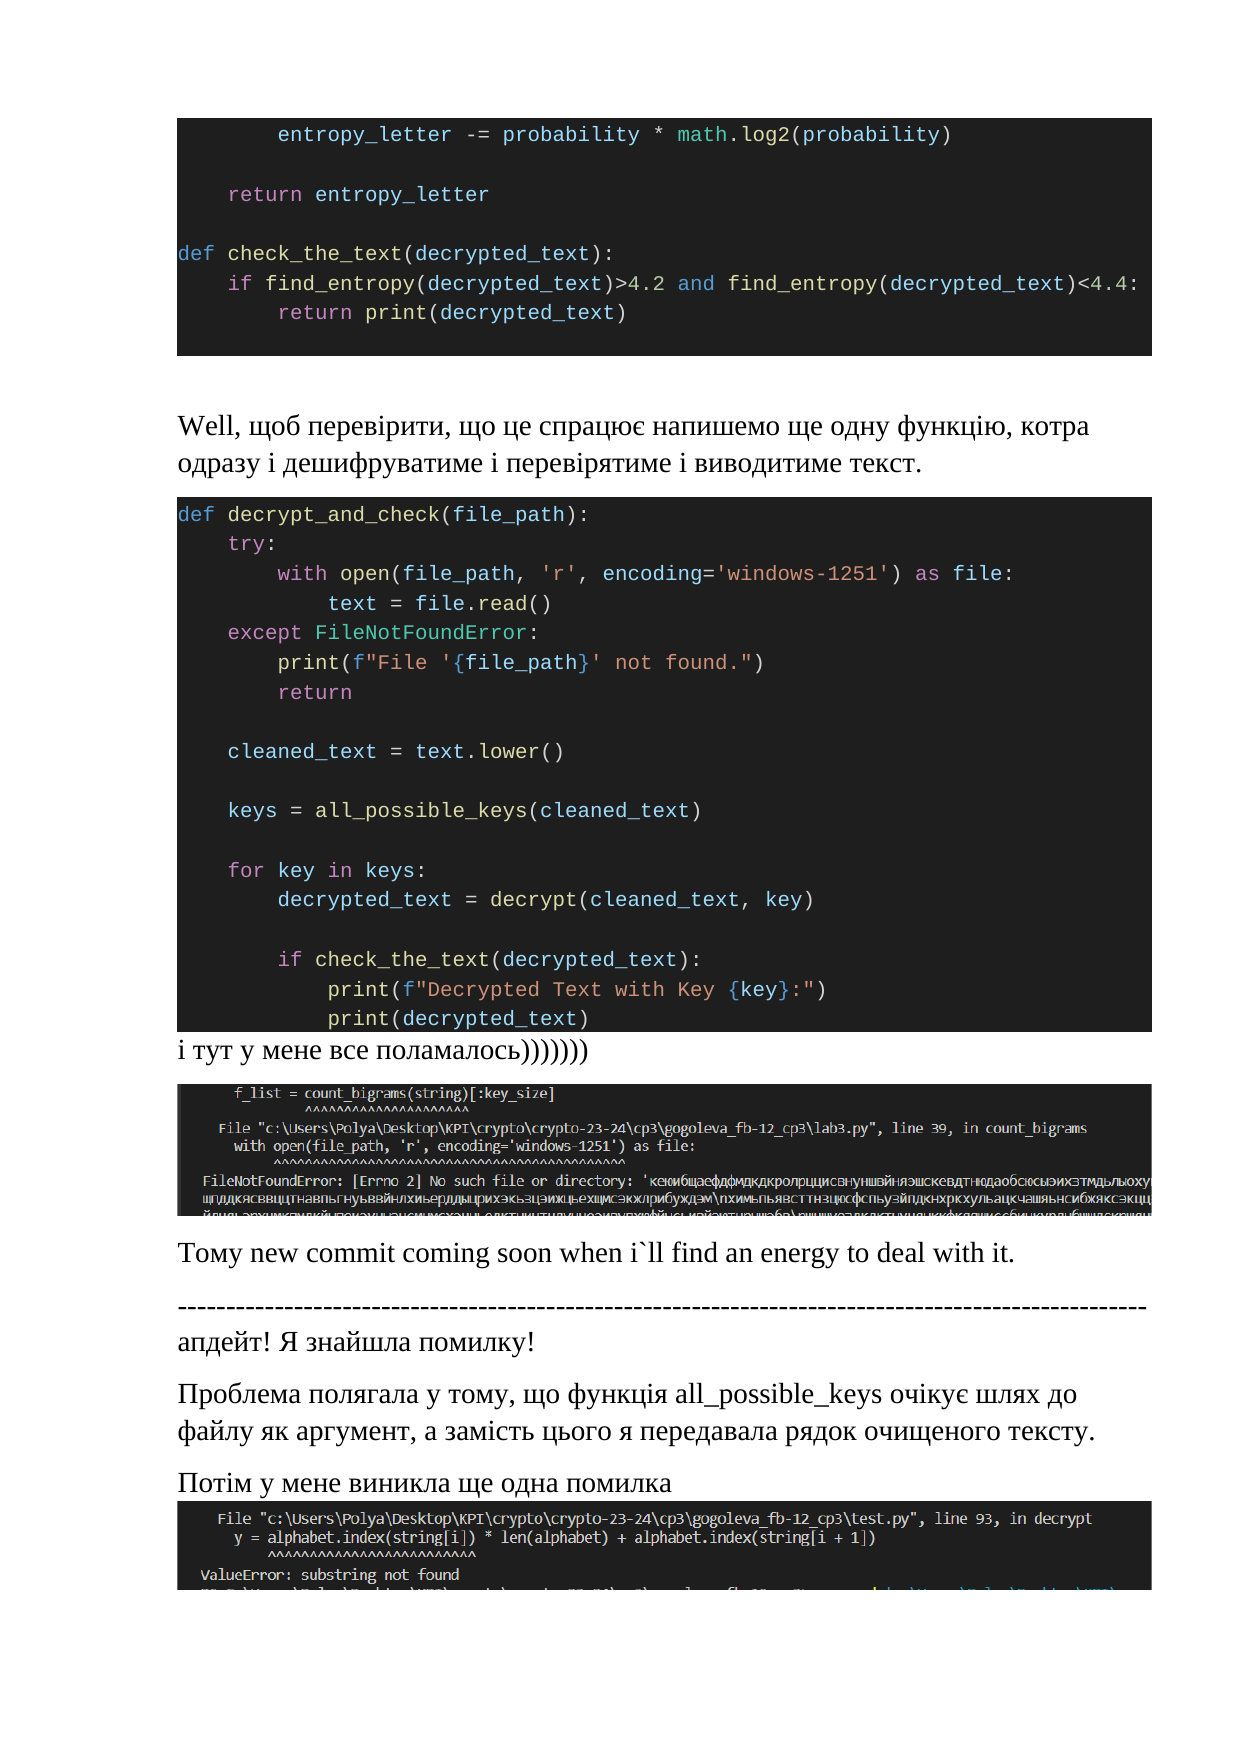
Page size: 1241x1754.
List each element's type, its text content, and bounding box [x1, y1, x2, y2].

text return print(decrypted_text) [177, 296, 1152, 326]
text print(decrypted_text) [177, 1002, 1152, 1032]
text if check_the_text(decrypted_text): [177, 943, 1152, 972]
text with open(file_path, 'r', encoding='windows-1251') as file: [177, 557, 1152, 587]
text text = file.read() [177, 587, 1152, 616]
text entropy_letter -= probability * math.log2(probability) [177, 118, 1152, 148]
text return [177, 676, 1152, 705]
text if find_entropy(decrypted_text)>4.2 and find_entropy(decrypted_text)<4.4: [177, 267, 1152, 296]
text except FileNotFoundError: [177, 616, 1152, 646]
text decrypted_text = decrypt(cleaned_text, key) [177, 883, 1152, 913]
text Тому new commit coming soon when i`ll find an energy to deal with it. [177, 1235, 1152, 1268]
picture [177, 1501, 1152, 1590]
text def check_the_text(decrypted_text): [177, 237, 1152, 267]
text try: [177, 527, 1152, 557]
text ----------------------------------------------------------------------------------------------------апдейт! Я знайшла помилку! [177, 1288, 1152, 1357]
text і тут у мене все поламалось))))))) [177, 1032, 1152, 1065]
text for key in keys: [177, 854, 1152, 883]
text def decrypt_and_check(file_path): [177, 497, 1152, 527]
text Потім у мене виникла ще одна помилка [177, 1466, 1152, 1501]
picture [177, 1084, 1152, 1216]
text Well, щоб перевірити, що це спрацює напишемо ще одну функцію, котра одразу і дешифруватиме і перевірятиме і виводитиме текст. [177, 408, 1152, 478]
text print(f"File '{file_path}' not found.") [177, 646, 1152, 676]
text Проблема полягала у тому, що функція all_possible_keys очікує шлях до файлу як аргумент, а замість цього я передавала рядок очищеного тексту. [177, 1377, 1152, 1446]
text print(f"Decrypted Text with Key {key}:") [177, 972, 1152, 1002]
text keys = all_possible_keys(cleaned_text) [177, 794, 1152, 824]
text return entropy_letter [177, 177, 1152, 207]
text cleaned_text = text.lower() [177, 735, 1152, 765]
